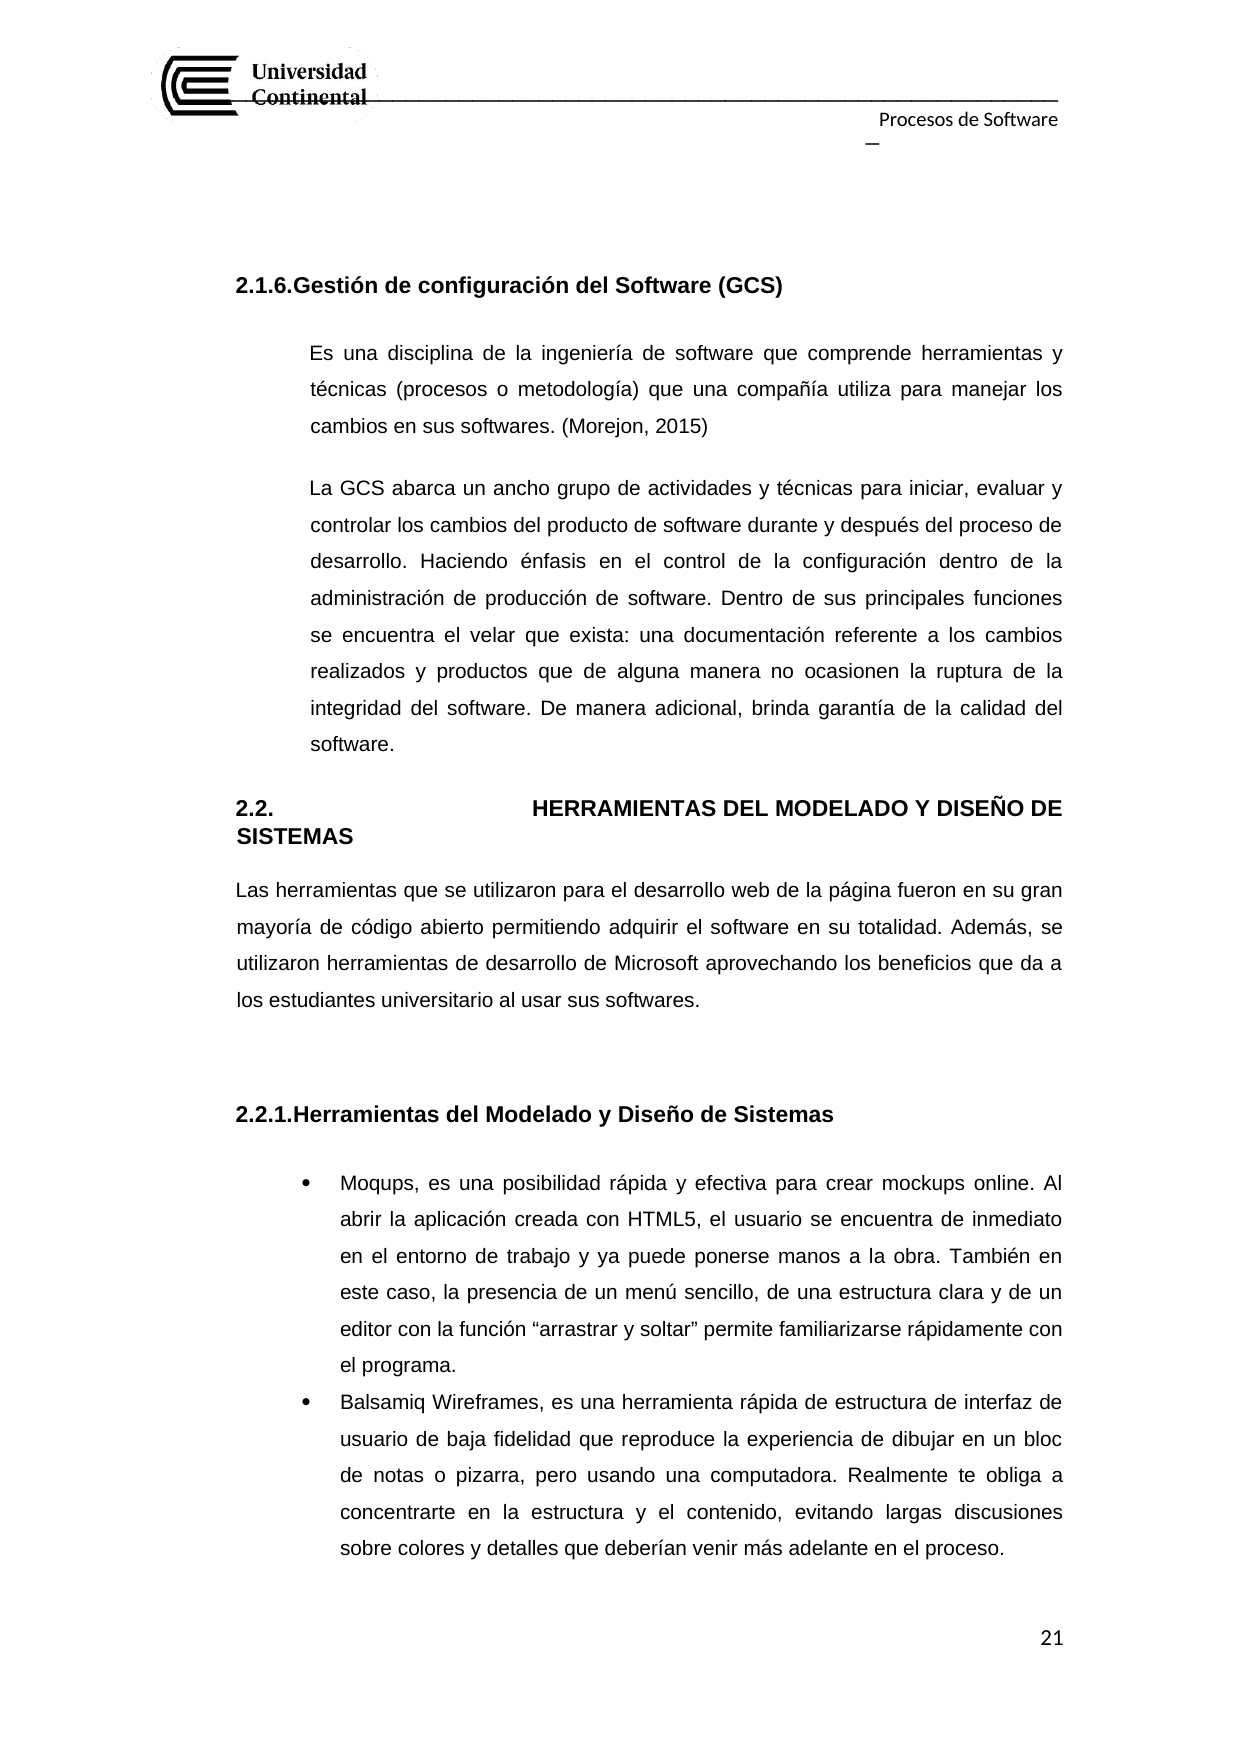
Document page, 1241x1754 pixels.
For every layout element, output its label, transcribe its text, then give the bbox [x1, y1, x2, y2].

text Es una disciplina de la ingeniería de software que comprende herramientas y técnicas (procesos o metodología) que una compañía utiliza para manejar los cambios en sus softwares. [309, 341, 1064, 438]
subtitle HERRAMIENTAS DEL MODELADO Y DISEÑO DE SISTEMAS [235, 795, 1143, 849]
subtitle Herramientas del Modelado y Diseño de Sistemas [235, 1101, 1143, 1127]
subtitle Gestión de configuración del Software (GCS) [235, 272, 1143, 298]
picture [141, 44, 383, 122]
text La GCS abarca un ancho grupo de actividades y técnicas para iniciar, evaluar y controlar los cambios del producto de software durante y después del proceso de desarrollo. Haciendo énfasis en el control de la configuración dentro de la administración de producción de software. Dentro de sus principales funciones se encuentra el velar que exista: una documentación referente a los cambios realizados y productos que de alguna manera no ocasionen la ruptura de la integridad del software. De manera adicional, brinda garantía de la calidad del software. [309, 476, 1064, 756]
text Las herramientas que se utilizaron para el desarrollo web de la página fueron en su gran mayoría de código abierto permitiendo adquirir el software en su totalidad. Además, se utilizaron herramientas de desarrollo de Microsoft aprovechando los beneficios que da a los estudiantes universitario al usar sus softwares. [235, 878, 1064, 1012]
list Moqups, es una posibilidad rápida y efectiva para crear mockups online. Al abrir la aplicación creada con HTML5, el usuario se encuentra de inmediato en el entorno de trabajo y ya puede ponerse manos a la obra. También en este caso, la presencia de un menú sencillo, de una estructura clara y de un editor con la función “arrastrar y soltar” permite familiarizarse rápidamente con el programa. [302, 1170, 1064, 1377]
list Balsamiq Wireframes, es una herramienta rápida de estructura de interfaz de usuario de baja fidelidad que reproduce la experiencia de dibujar en un bloc de notas o pizarra, pero usando una computadora. Realmente te obliga a concentrarte en la estructura y el contenido, evitando largas discusiones sobre colores y detalles que deberían venir más adelante en el proceso. [302, 1390, 1064, 1560]
